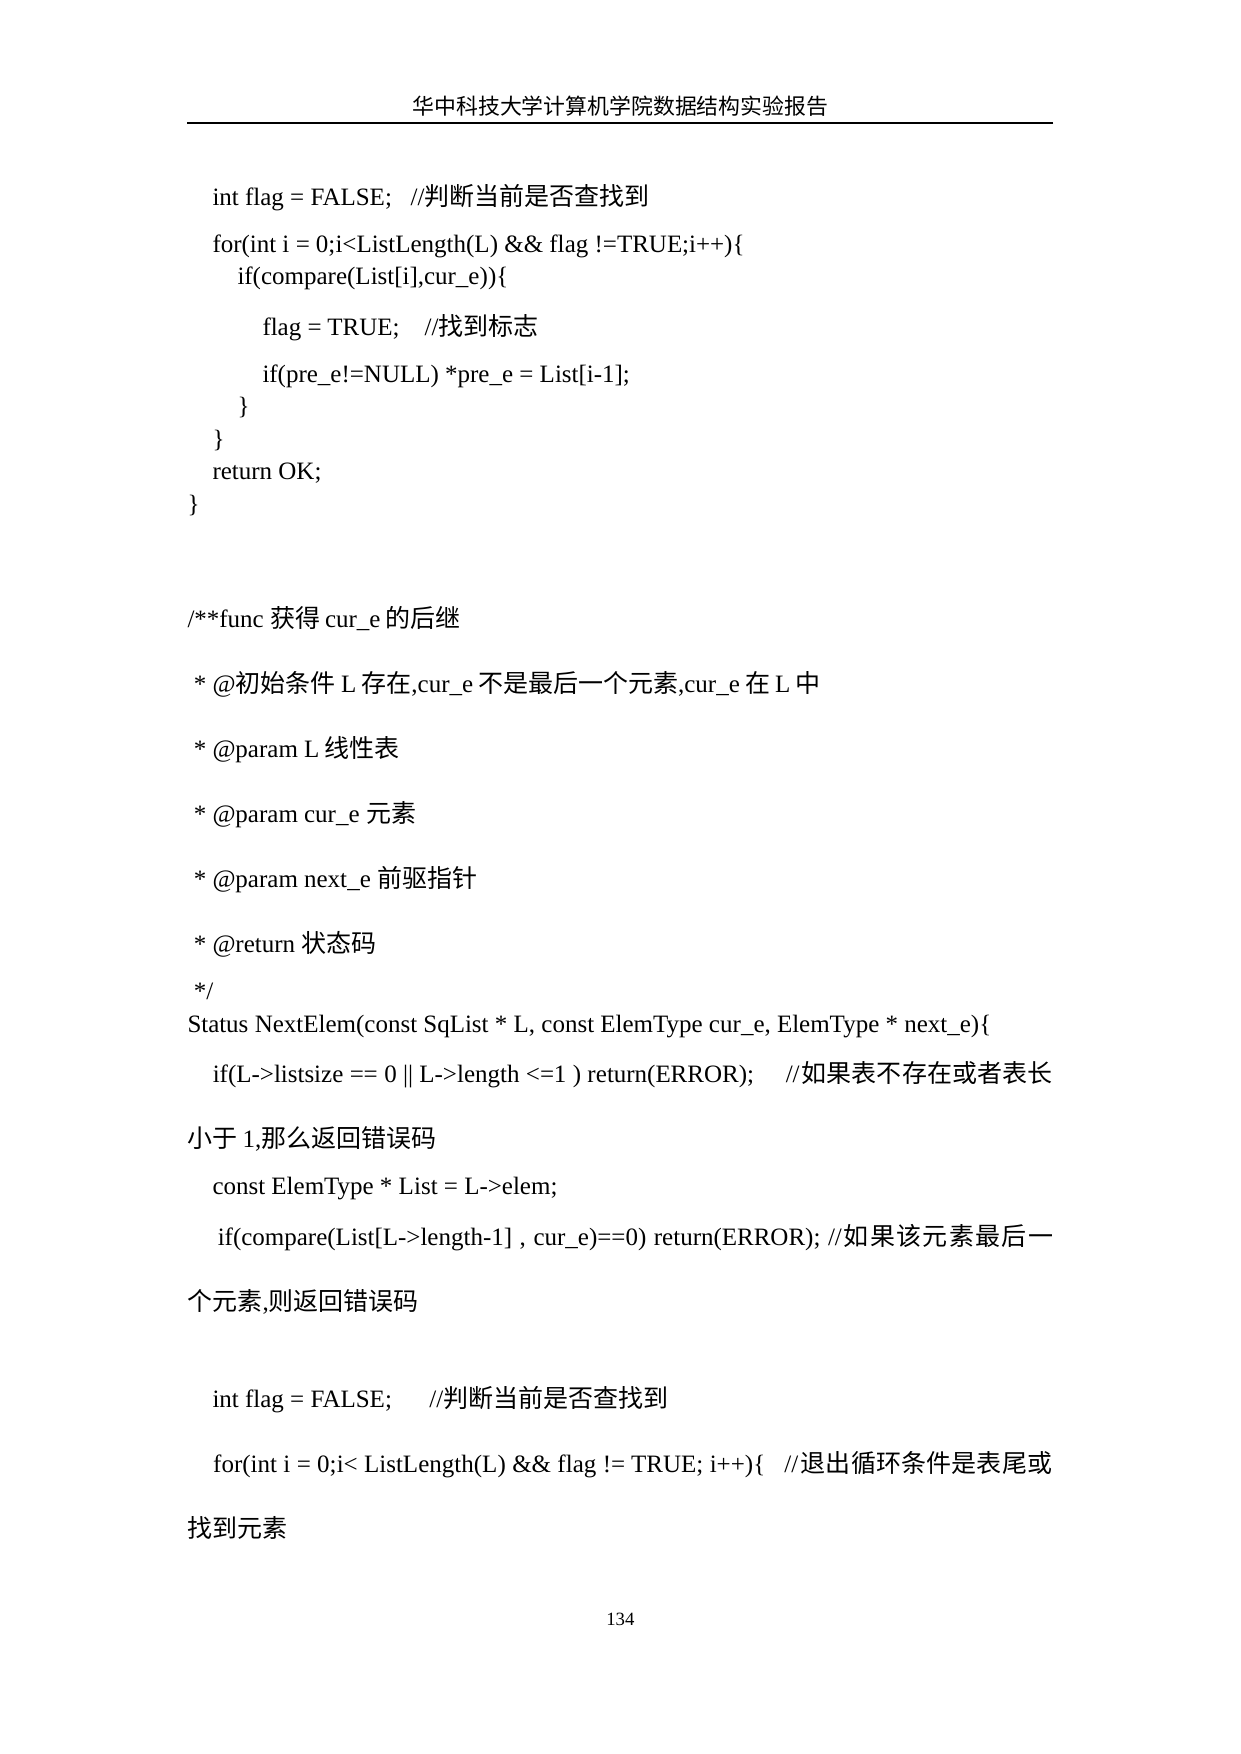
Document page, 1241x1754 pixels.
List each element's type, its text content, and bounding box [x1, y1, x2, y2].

text for(int i = 0;i<ListLength(L) && flag !=TRUE;i++){ [187, 227, 1053, 259]
text int flag = FALSE; //判断当前是否查找到 [187, 1364, 1053, 1429]
text * @param next_e 前驱指针 [187, 844, 1053, 909]
text * @param cur_e 元素 [187, 779, 1053, 844]
text /**func 获得cur_e的后继 [187, 584, 1053, 649]
text return OK; [187, 454, 1053, 487]
text const ElemType * List = L->elem; [187, 1169, 1053, 1202]
text if(pre_e!=NULL) *pre_e = List[i-1]; [187, 357, 1053, 389]
text * @param L 线性表 [187, 714, 1053, 779]
text */ [187, 974, 1053, 1007]
text } [187, 422, 1053, 454]
text } [187, 487, 1053, 519]
text if(L->listsize == 0 || L->length <=1 ) return(ERROR); //如果表不存在或者表长小于1,那么返回错误码 [187, 1039, 1053, 1169]
text * @return 状态码 [187, 909, 1053, 974]
text flag = TRUE; //找到标志 [187, 292, 1053, 357]
text if(compare(List[i],cur_e)){ [187, 259, 1053, 292]
text if(compare(List[L->length-1] , cur_e)==0) return(ERROR); //如果该元素最后一个元素,则返回错误码 [187, 1202, 1053, 1332]
text * @初始条件 L存在,cur_e不是最后一个元素,cur_e在L中 [187, 649, 1053, 714]
text } [187, 389, 1053, 422]
text for(int i = 0;i< ListLength(L) && flag != TRUE; i++){ //退出循环条件是表尾或找到元素 [187, 1429, 1053, 1559]
text int flag = FALSE; //判断当前是否查找到 [187, 162, 1053, 227]
text Status NextElem(const SqList * L, const ElemType cur_e, ElemType * next_e){ [187, 1007, 1053, 1039]
